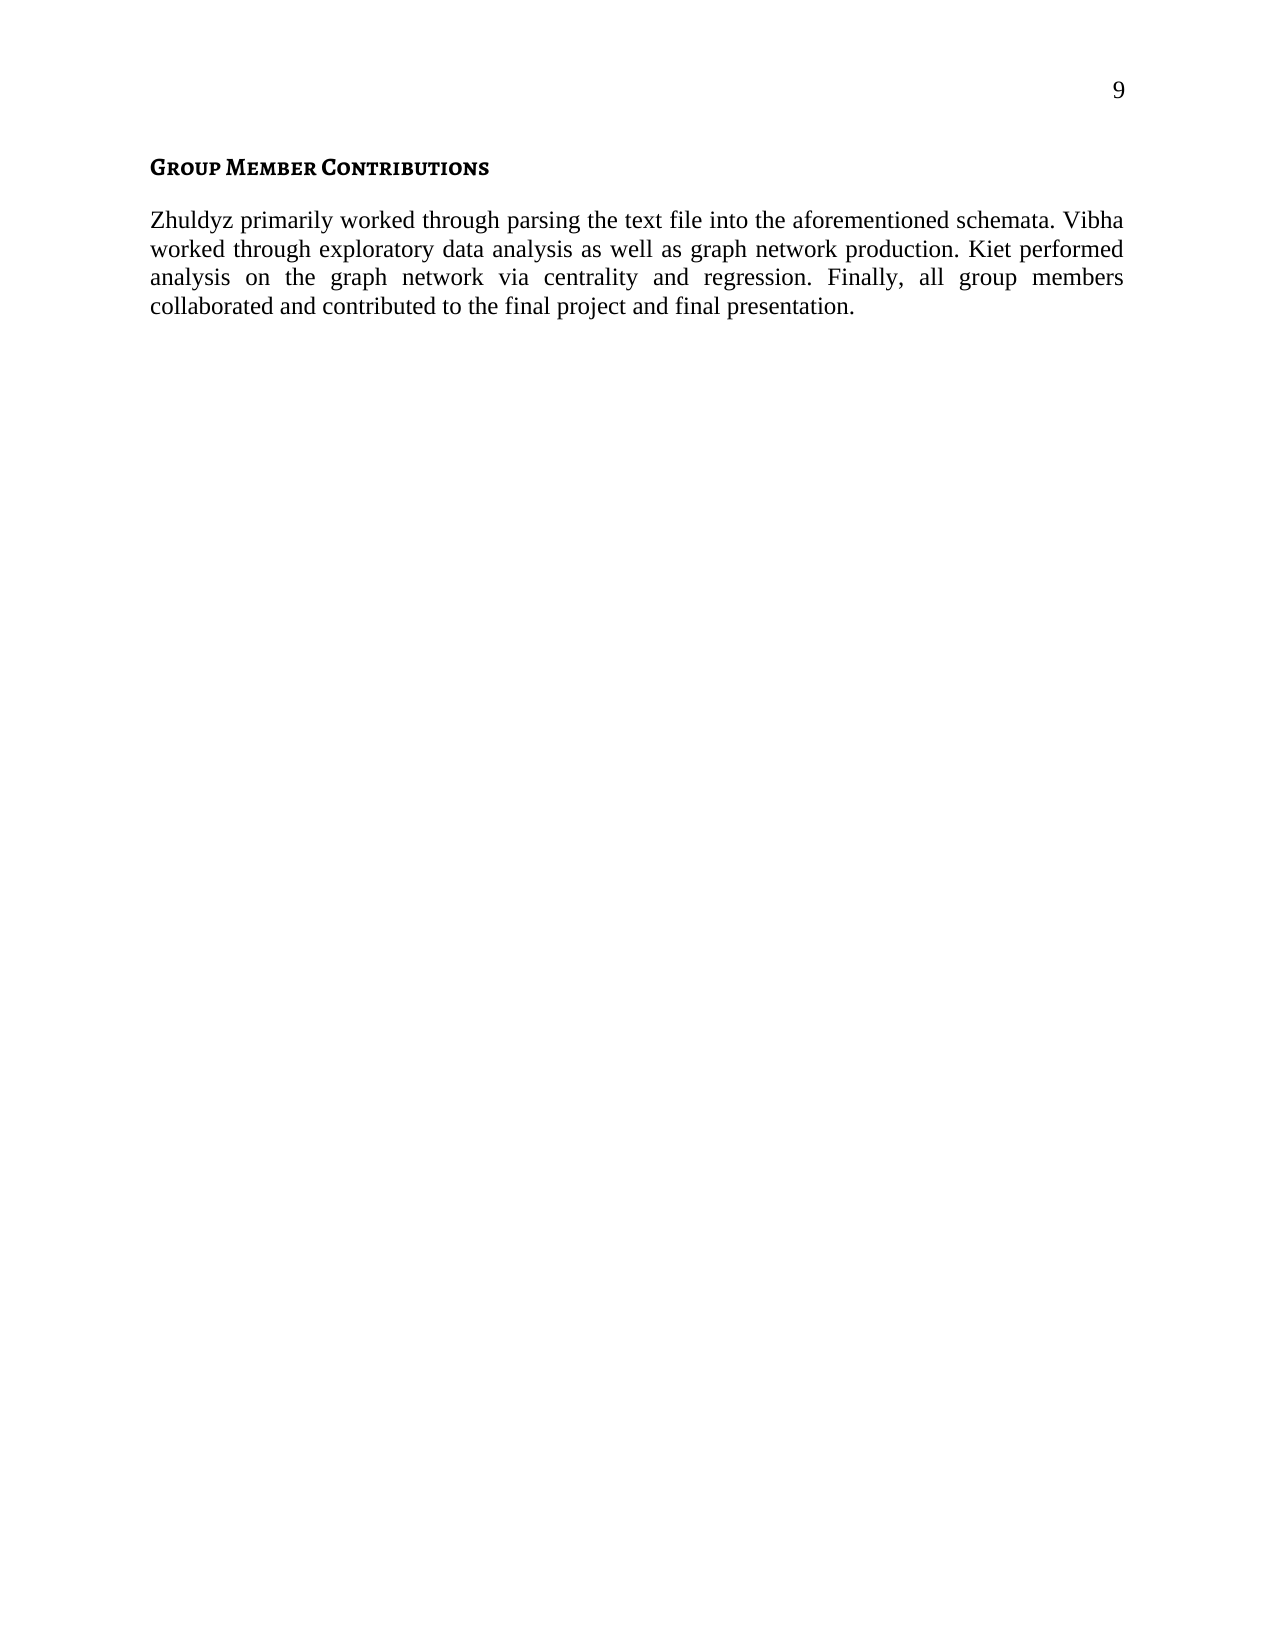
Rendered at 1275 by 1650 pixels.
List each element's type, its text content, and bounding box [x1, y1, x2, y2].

text Zhuldyz primarily worked through parsing the text file into the aforementioned schemata. Vibha worked through exploratory data analysis as well as graph network production. Kiet performed analysis on the graph network via centrality and regression. Finally, all group members collaborated and contributed to the final project and final presentation. [150, 205, 1125, 320]
text Group Member Contributions [150, 150, 1125, 184]
